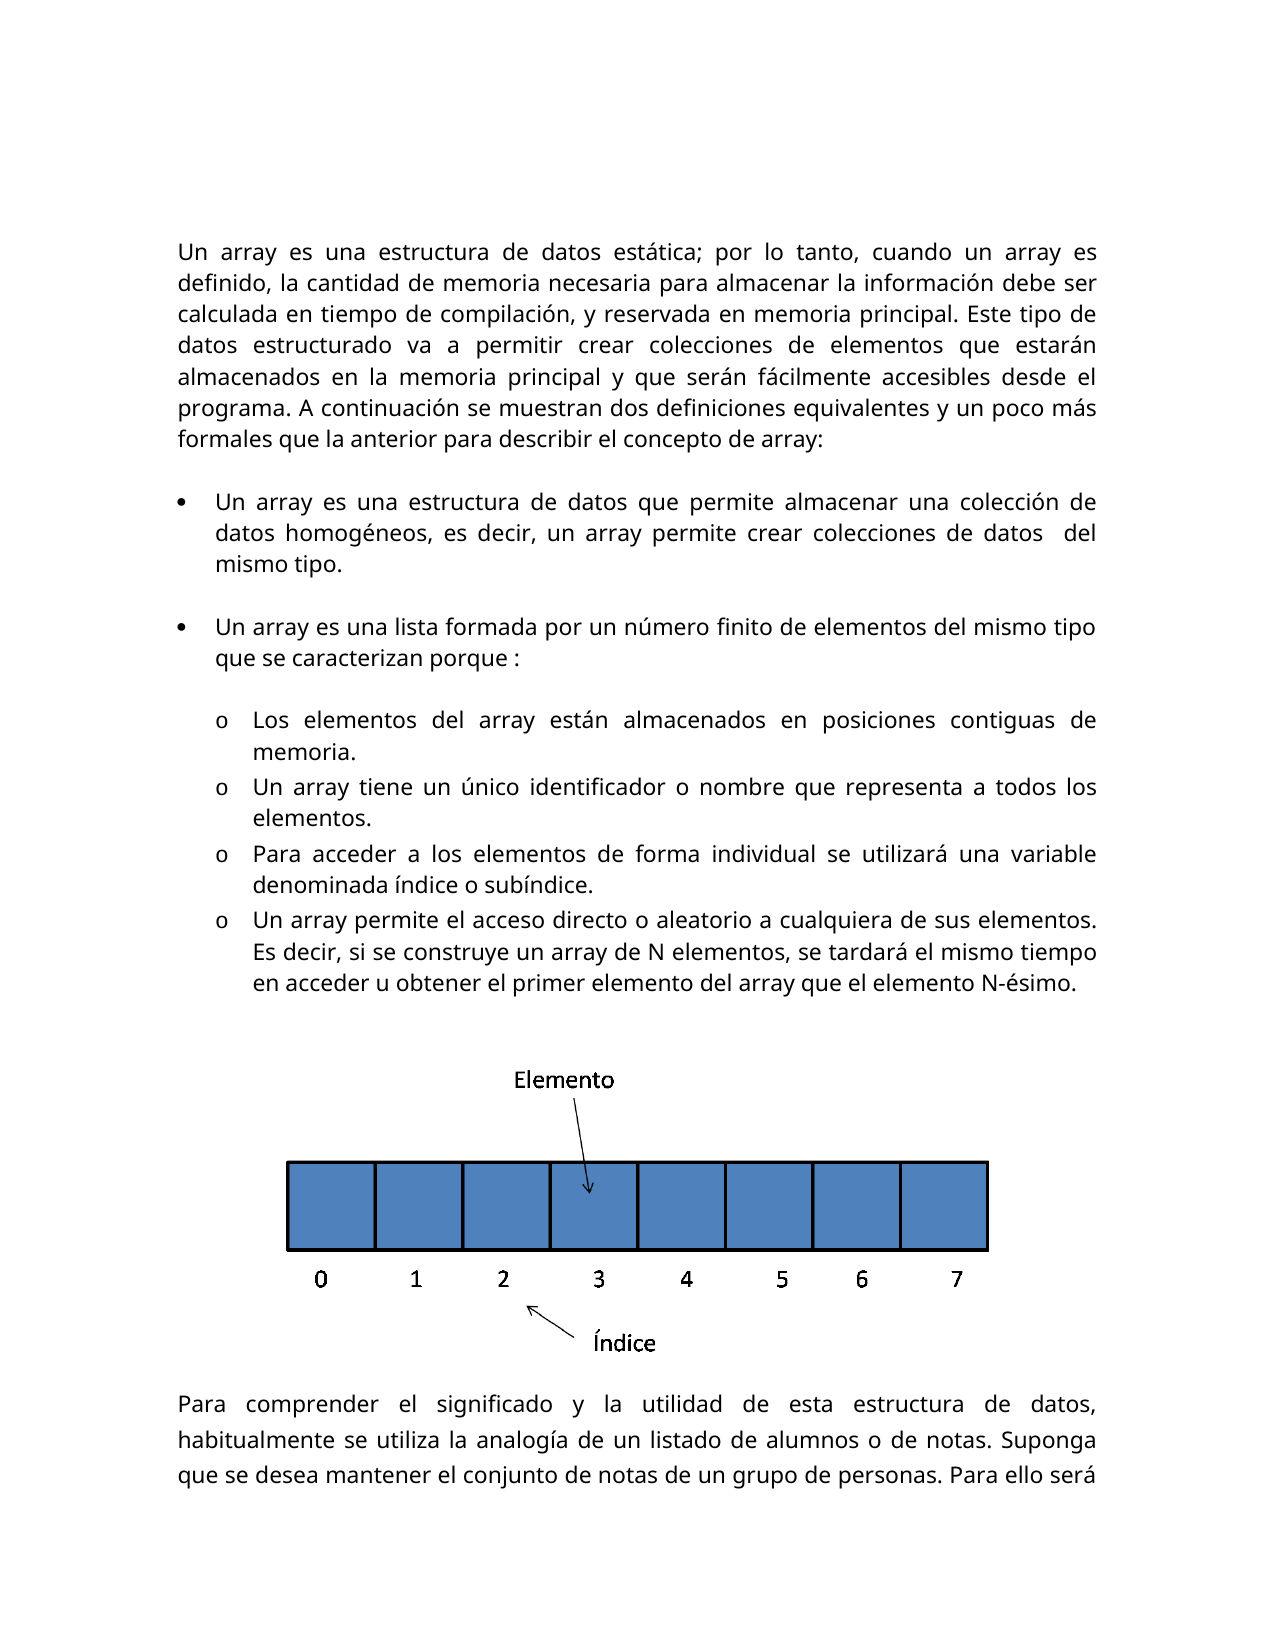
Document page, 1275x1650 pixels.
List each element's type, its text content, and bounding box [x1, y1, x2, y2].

list Un array permite el acceso directo o aleatorio a cualquiera de sus elementos. Es decir, si se construye un array de N elementos, se tardará el mismo tiempo en acceder u obtener el primer elemento del array que el elemento N-ésimo. [215, 904, 1098, 998]
list Un array es una estructura de datos que permite almacenar una colección de datos homogéneos, es decir, un array permite crear colecciones de datos del mismo tipo. [177, 486, 1098, 579]
list Los elementos del array están almacenados en posiciones contiguas de memoria. [215, 704, 1098, 767]
list Para acceder a los elementos de forma individual se utilizará una variable denominada índice o subíndice. [215, 838, 1098, 900]
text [177, 1388, 1098, 1491]
list Un array es una lista formada por un número finito de elementos del mismo tipo que se caracterizan porque : [177, 611, 1098, 673]
text Un array es una estructura de datos estática; por lo tanto, cuando un array es definido, la cantidad de memoria necesaria para almacenar la información debe ser calculada en tiempo de compilación, y reservada en memoria principal. Este tipo de datos estructurado va a permitir crear colecciones de elementos que estarán almacenados en la memoria principal y que serán fácilmente accesibles desde el programa. A continuación se muestran dos definiciones equivalentes y un poco más formales que la anterior para describir el concepto de array: [177, 236, 1098, 454]
list Un array tiene un único identificador o nombre que representa a todos los elementos. [215, 771, 1098, 834]
picture [286, 1055, 989, 1363]
